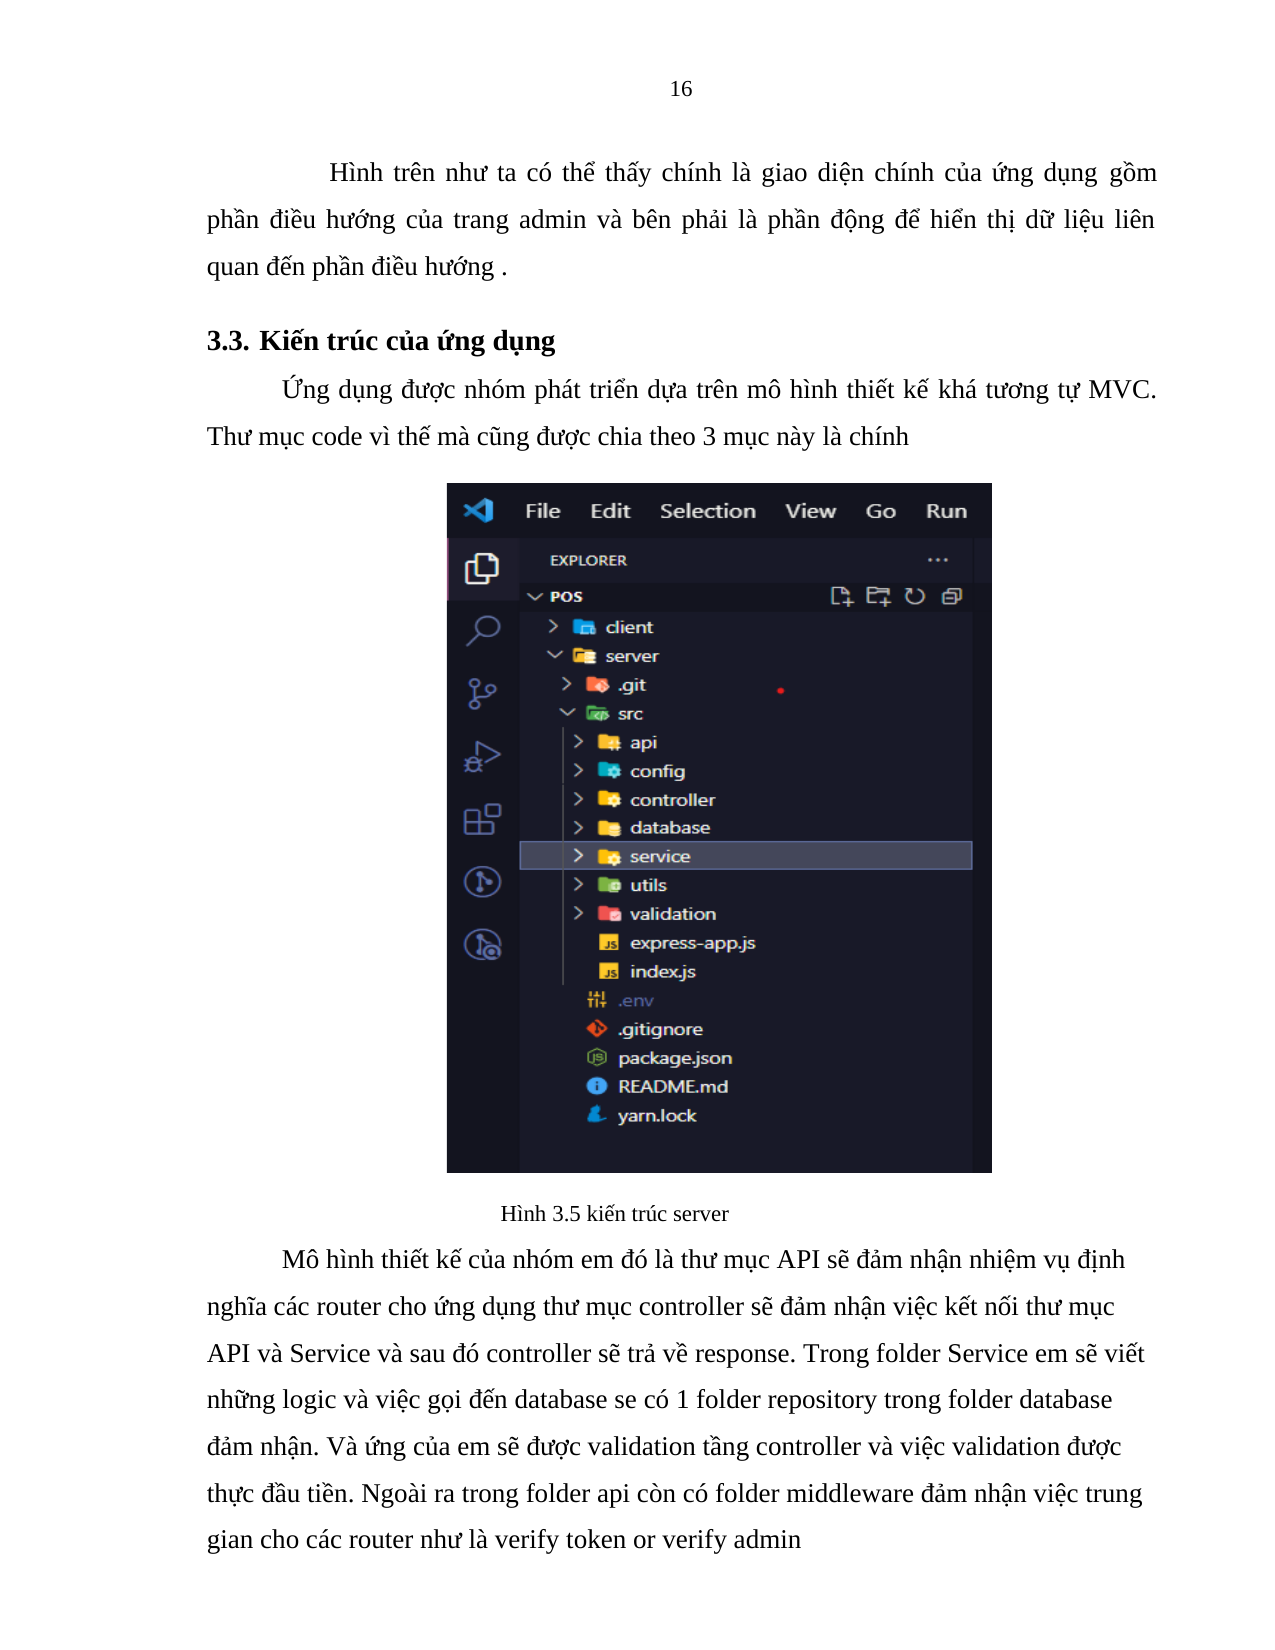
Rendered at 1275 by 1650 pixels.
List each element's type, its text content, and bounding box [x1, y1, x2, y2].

picture [446, 483, 992, 1173]
text Hình 3.5 kiến trúc server [500, 1200, 1175, 1227]
subtitle Kiến trúc của ứng dụng [207, 323, 1175, 356]
text Ứng dụng được nhóm phát triển dựa trên mô hình thiết kế khá tương tự MVC. Thư mục code vì thế mà cũng được chia theo 3 mục này là chính [207, 373, 1157, 451]
text Hình trên như ta có thể thấy chính là giao diện chính của ứng dụng gồm phần điều hướng của trang admin và bên phải là phần động để hiển thị dữ liệu liên quan đến phần điều hướng . [207, 156, 1157, 281]
text Mô hình thiết kế của nhóm em đó là thư mục API sẽ đảm nhận nhiệm vụ định nghĩa các router cho ứng dụng thư mục controller sẽ đảm nhận việc kết nối thư mục API và Service và sau đó controller sẽ trả về response. Trong folder Service em sẽ viết những logic và việc gọi đến database se có 1 folder repository trong folder database đảm nhận. Và ứng của em sẽ được validation tầng controller và việc validation được thực đầu tiền. Ngoài ra trong folder api còn có folder middleware đảm nhận việc trung gian cho các router như là verify token or verify admin [207, 1243, 1157, 1555]
